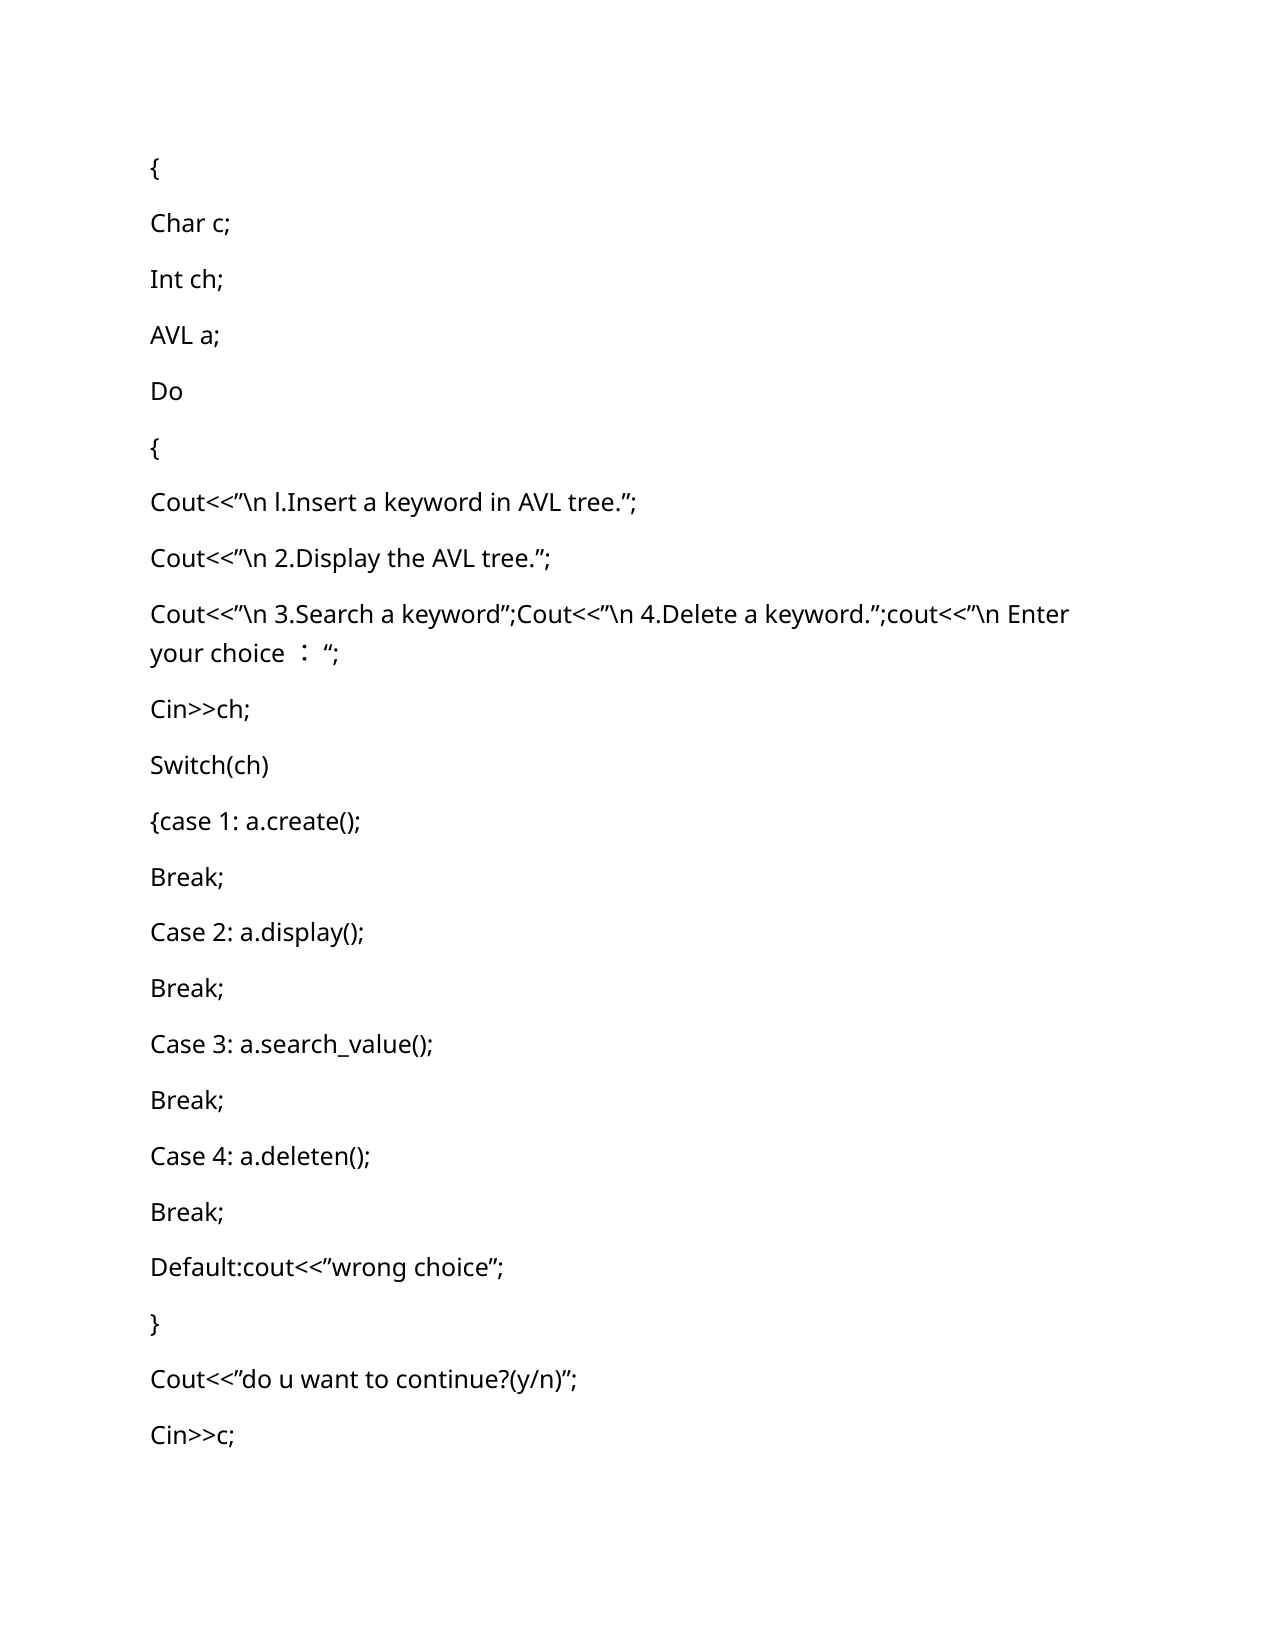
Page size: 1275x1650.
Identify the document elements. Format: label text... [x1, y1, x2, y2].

text Break; [150, 859, 1125, 893]
text Cin>>c; [150, 1417, 1125, 1452]
text Cout<<”\n 2.Display the AVL tree.”; [150, 541, 1125, 575]
text Break; [150, 971, 1125, 1005]
text Cin>>ch; [150, 692, 1125, 726]
text Break; [150, 1194, 1125, 1228]
text Cout<<”\n l.Insert a keyword in AVL tree.”; [150, 485, 1125, 519]
text Cout<<”\n 3.Search a keyword”;Cout<<”\n 4.Delete a keyword.”;cout<<”\n Enter your choice ： “; [150, 597, 1125, 670]
text AVL a; [150, 317, 1125, 352]
text Char c; [150, 206, 1125, 240]
text { [150, 429, 1125, 463]
text Switch(ch) [150, 747, 1125, 782]
text Cout<<”do u want to continue?(y/n)”; [150, 1362, 1125, 1396]
text Default:cout<<”wrong choice”; [150, 1250, 1125, 1284]
text Do [150, 373, 1125, 407]
text Case 3: a.search_value(); [150, 1027, 1125, 1061]
text } [150, 1306, 1125, 1340]
text Case 2: a.display(); [150, 915, 1125, 949]
text {case 1: a.create(); [150, 803, 1125, 837]
text Int ch; [150, 262, 1125, 296]
text Case 4: a.deleten(); [150, 1138, 1125, 1172]
text Break; [150, 1082, 1125, 1117]
text { [150, 150, 1125, 184]
